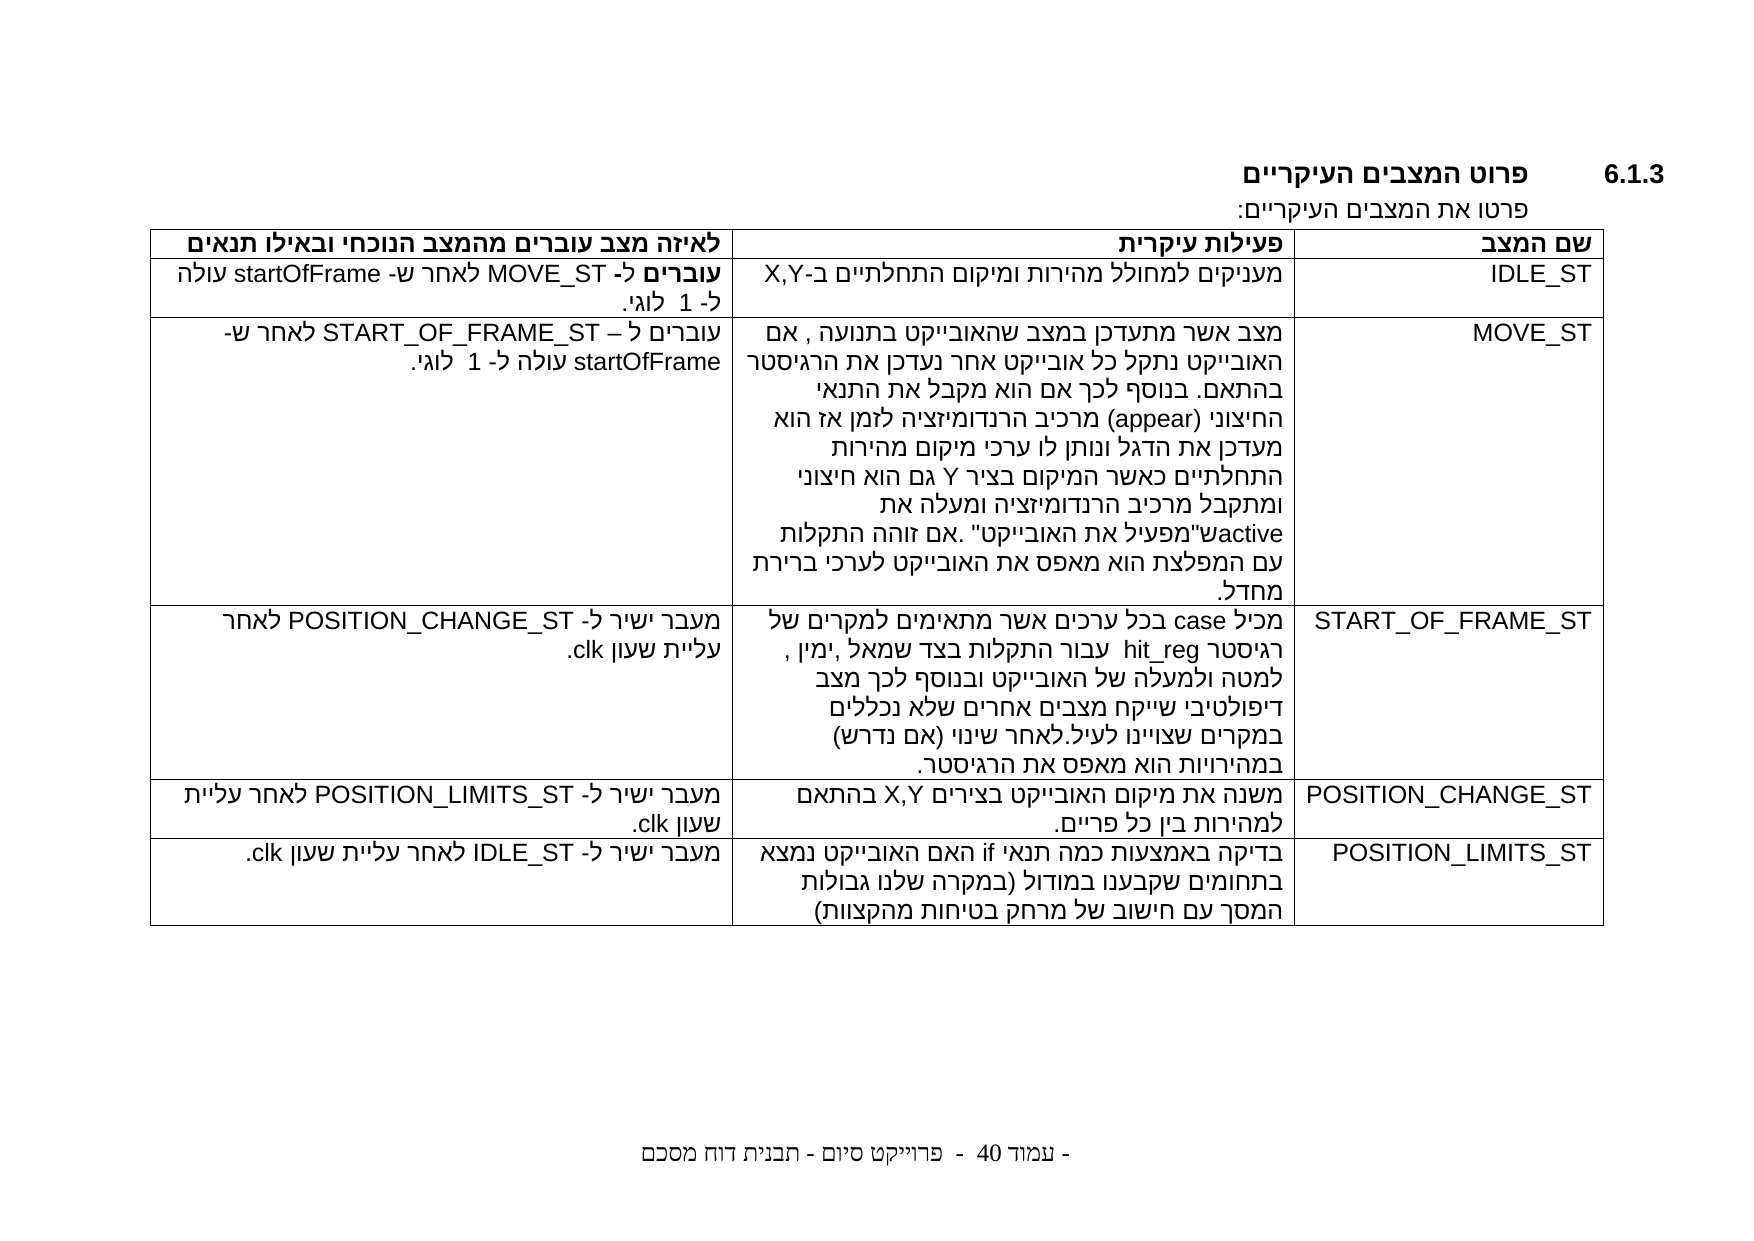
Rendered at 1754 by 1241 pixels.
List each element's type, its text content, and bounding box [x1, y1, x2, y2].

table_cell מצב אשר מתעדכן במצב שהאובייקט בתנועה , אם האובייקט נתקל כל אובייקט אחר נעדכן את הרגיסטר בהתאם. בנוסף לכך אם הוא מקבל את התנאי החיצוני (appear) מרכיב הרנדומיזציה לזמן אז הוא מעדכן את הדגל ונותן לו ערכי מיקום מהירות התחלתיים כאשר המיקום בציר Y גם הוא חיצוני ומתקבל מרכיב הרנדומיזציה ומעלה את activeש"מפעיל את האובייקט" .אם זוהה התקלות עם המפלצת הוא מאפס את האובייקט לערכי ברירת מחדל. [733, 318, 1294, 605]
table_header לאיזה מצב עוברים מהמצב הנוכחי ובאילו תנאים [151, 230, 732, 258]
table_cell מעניקים למחולל מהירות ומיקום התחלתיים ב-X,Y [733, 259, 1294, 317]
table_cell משנה את מיקום האובייקט בצירים X,Y בהתאם למהירות בין כל פריים. [733, 780, 1294, 837]
table_cell מכיל case בכל ערכים אשר מתאימים למקרים של רגיסטר hit_reg עבור התקלות בצד שמאל ,ימין ,למטה ולמעלה של האובייקט ובנוסף לכך מצב דיפולטיבי שייקח מצבים אחרים שלא נכללים במקרים שצויינו לעיל.לאחר שינוי (אם נדרש) במהירויות הוא מאפס את הרגיסטר. [733, 606, 1294, 779]
table_cell עוברים ל- MOVE_ST לאחר ש- startOfFrame עולה ל- 1 לוגי. [151, 259, 732, 317]
table_cell MOVE_ST [1295, 318, 1603, 605]
table_cell עוברים ל – START_OF_FRAME_ST לאחר ש- startOfFrame עולה ל- 1 לוגי. [151, 318, 732, 605]
table_cell מעבר ישיר ל- POSITION_LIMITS_ST לאחר עליית שעון clk. [151, 780, 732, 837]
table_cell POSITION_CHANGE_ST [1295, 780, 1603, 837]
table_cell IDLE_ST [1295, 259, 1603, 317]
table_cell START_OF_FRAME_ST [1295, 606, 1603, 779]
table_cell בדיקה באמצעות כמה תנאי if האם האובייקט נמצא בתחומים שקבענו במודול (במקרה שלנו גבולות המסך עם חישוב של מרחק בטיחות מהקצוות) [733, 839, 1294, 925]
subtitle פרוט המצבים העיקריים [150, 158, 1604, 189]
list פרטו את המצבים העיקריים: [150, 195, 1529, 224]
table_cell מעבר ישיר ל- POSITION_CHANGE_ST לאחר עליית שעון clk. [151, 606, 732, 779]
table_header שם המצב [1295, 230, 1603, 258]
table_header פעילות עיקרית [733, 230, 1294, 258]
table_cell POSITION_LIMITS_ST [1295, 839, 1603, 925]
table_cell מעבר ישיר ל- IDLE_ST לאחר עליית שעון clk. [151, 839, 732, 925]
